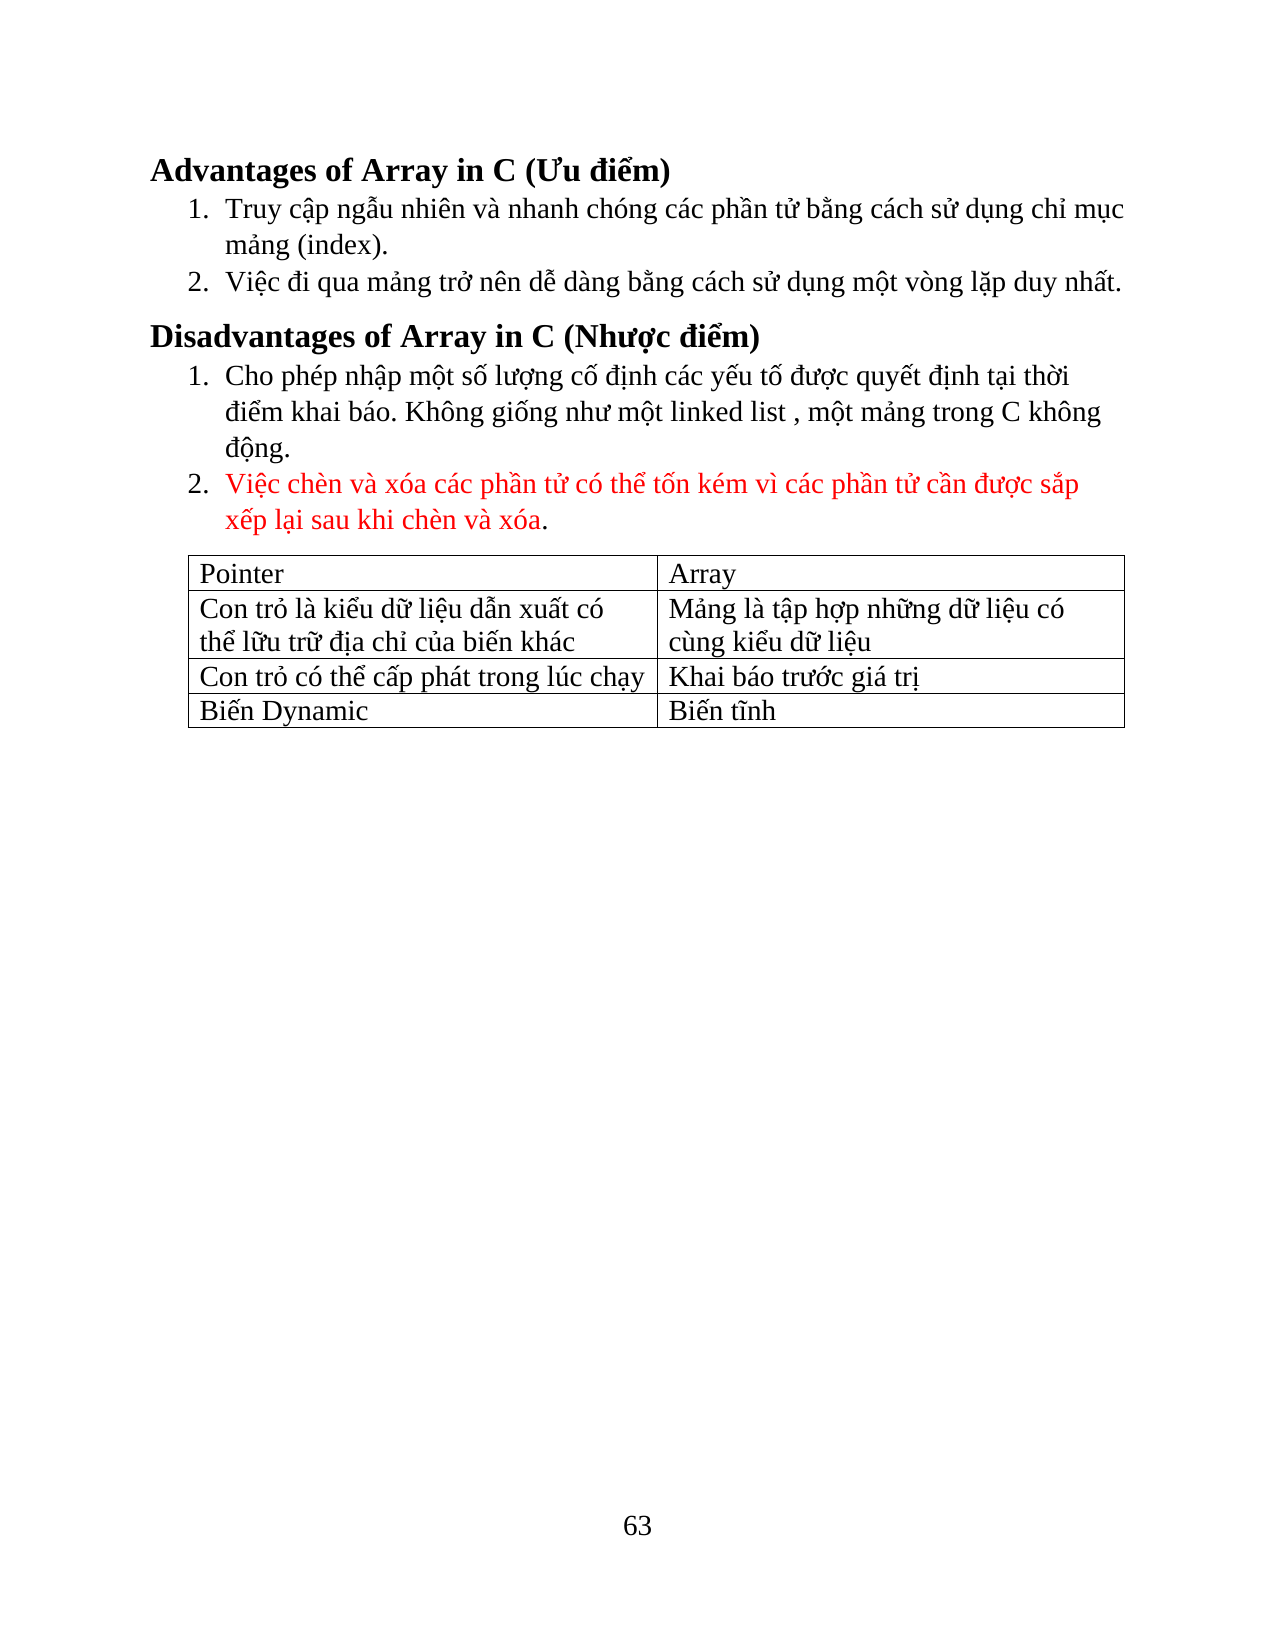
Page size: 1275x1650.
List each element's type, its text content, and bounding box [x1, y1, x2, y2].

list Việc chèn và xóa các phần tử có thể tốn kém vì các phần tử cần được sắp xếp lại sau khi chèn và xóa. [187, 466, 1125, 536]
list Việc đi qua mảng trở nên dễ dàng bằng cách sử dụng một vòng lặp duy nhất. [187, 264, 1125, 297]
list Cho phép nhập một số lượng cố định các yếu tố được quyết định tại thời điểm khai báo. Không giống như một linked list , một mảng trong C không động. [187, 358, 1125, 464]
subtitle Advantages of Array in C (Ưu điểm) [150, 150, 1125, 188]
table_header Pointer [189, 556, 657, 590]
table_cell Biến tĩnh [658, 694, 1124, 727]
table_cell Biến Dynamic [189, 694, 657, 727]
table_cell Khai báo trước giá trị [658, 659, 1124, 692]
table_header Array [658, 556, 1124, 590]
table_cell Mảng là tập hợp những dữ liệu có cùng kiểu dữ liệu [658, 591, 1124, 658]
table_cell Con trỏ có thể cấp phát trong lúc chạy [189, 659, 657, 692]
list Truy cập ngẫu nhiên và nhanh chóng các phần tử bằng cách sử dụng chỉ mục mảng (index). [187, 191, 1125, 261]
subtitle Disadvantages of Array in C (Nhược điểm) [150, 316, 1125, 355]
table_cell Con trỏ là kiểu dữ liệu dẫn xuất có thể lữu trữ địa chỉ của biến khác [189, 591, 657, 658]
